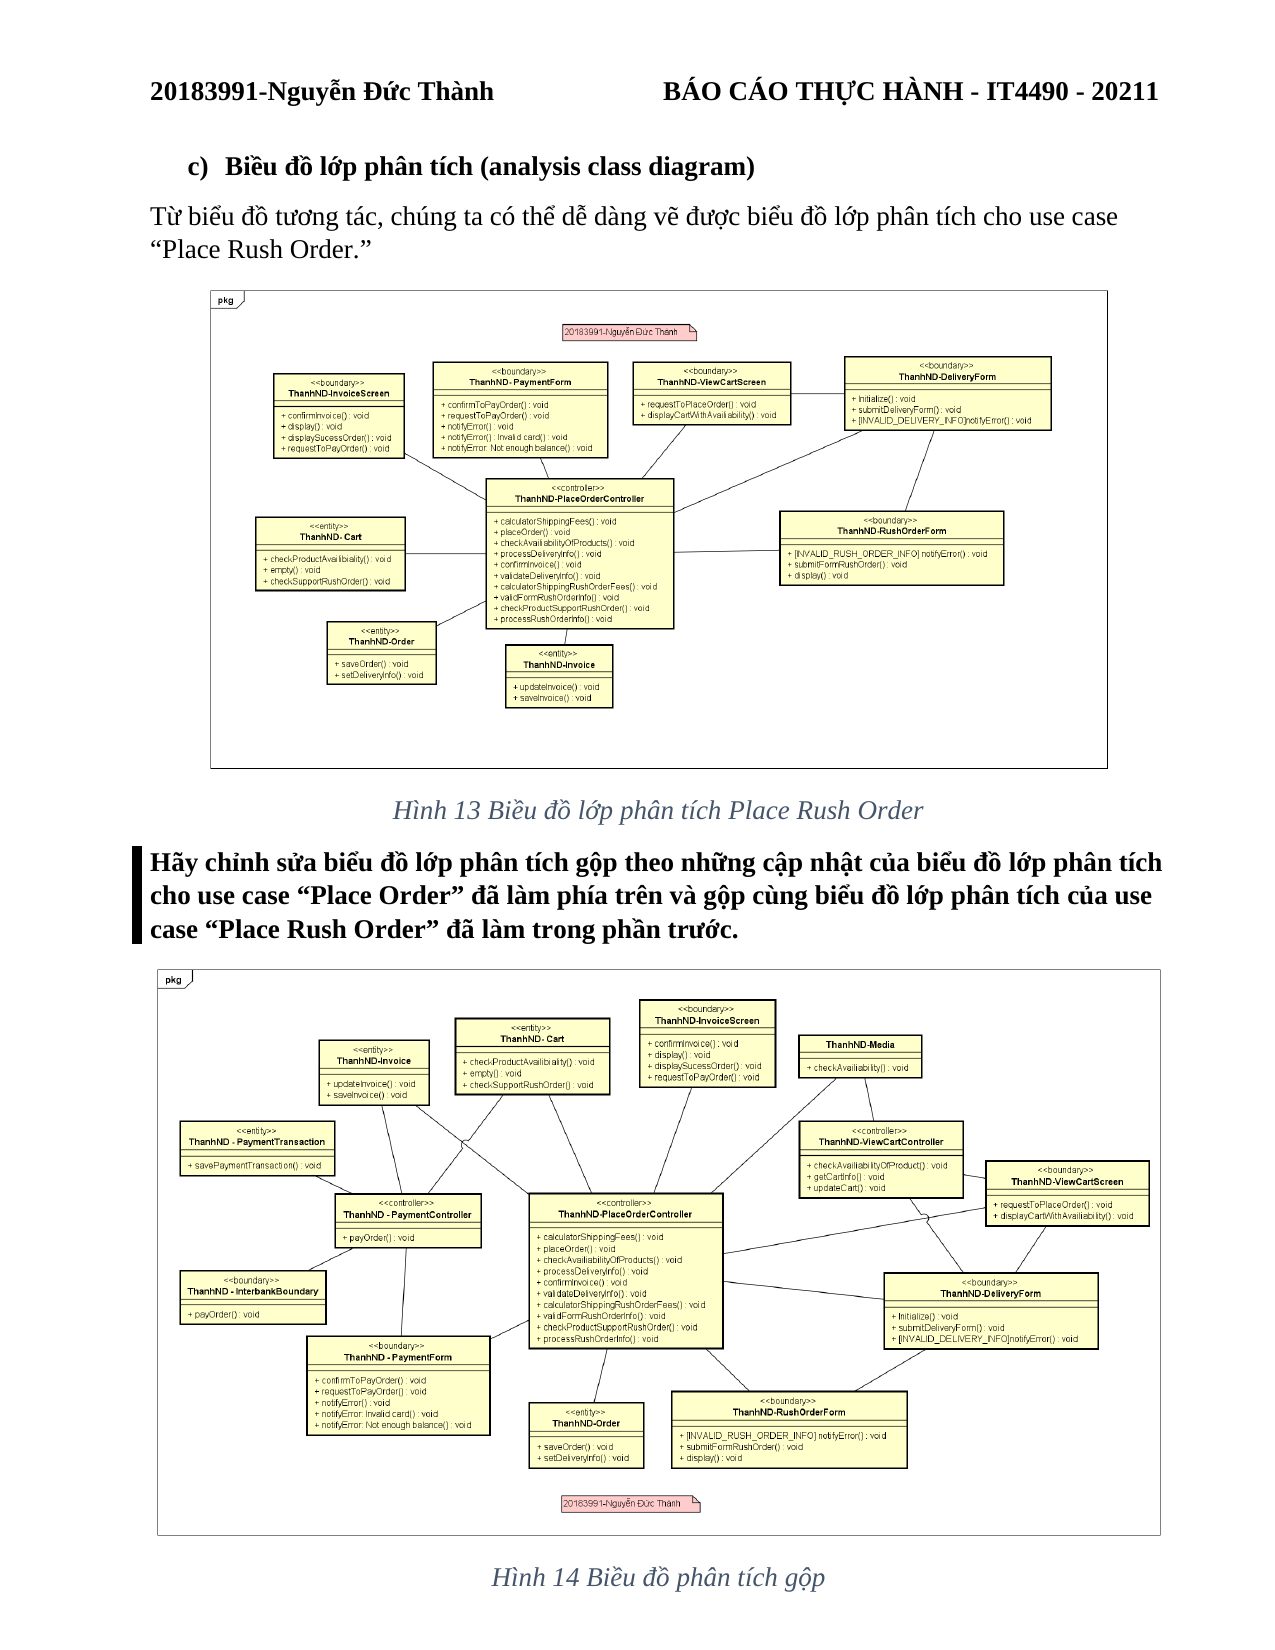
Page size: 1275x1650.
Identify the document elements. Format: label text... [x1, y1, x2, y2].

picture [203, 283, 1113, 775]
text Hình 13 Biều đồ lớp phân tích Place Rush Order [150, 794, 1167, 825]
picture [150, 963, 1167, 1542]
text Từ biểu đồ tương tác, chúng ta có thể dễ dàng vẽ được biểu đồ lớp phân tích cho use case “Place Rush Order.” [150, 200, 1167, 264]
text Hình 14 Biều đồ phân tích gộp [150, 1561, 1167, 1592]
text Hãy chỉnh sửa biểu đồ lớp phân tích gộp theo những cập nhật của biểu đồ lớp phân tích cho use case “Place Order” đã làm phía trên và gộp cùng biểu đồ lớp phân tích của use case “Place Rush Order” đã làm trong phần trước. [142, 846, 1167, 944]
list Biều đồ lớp phân tích (analysis class diagram) [187, 150, 1167, 181]
